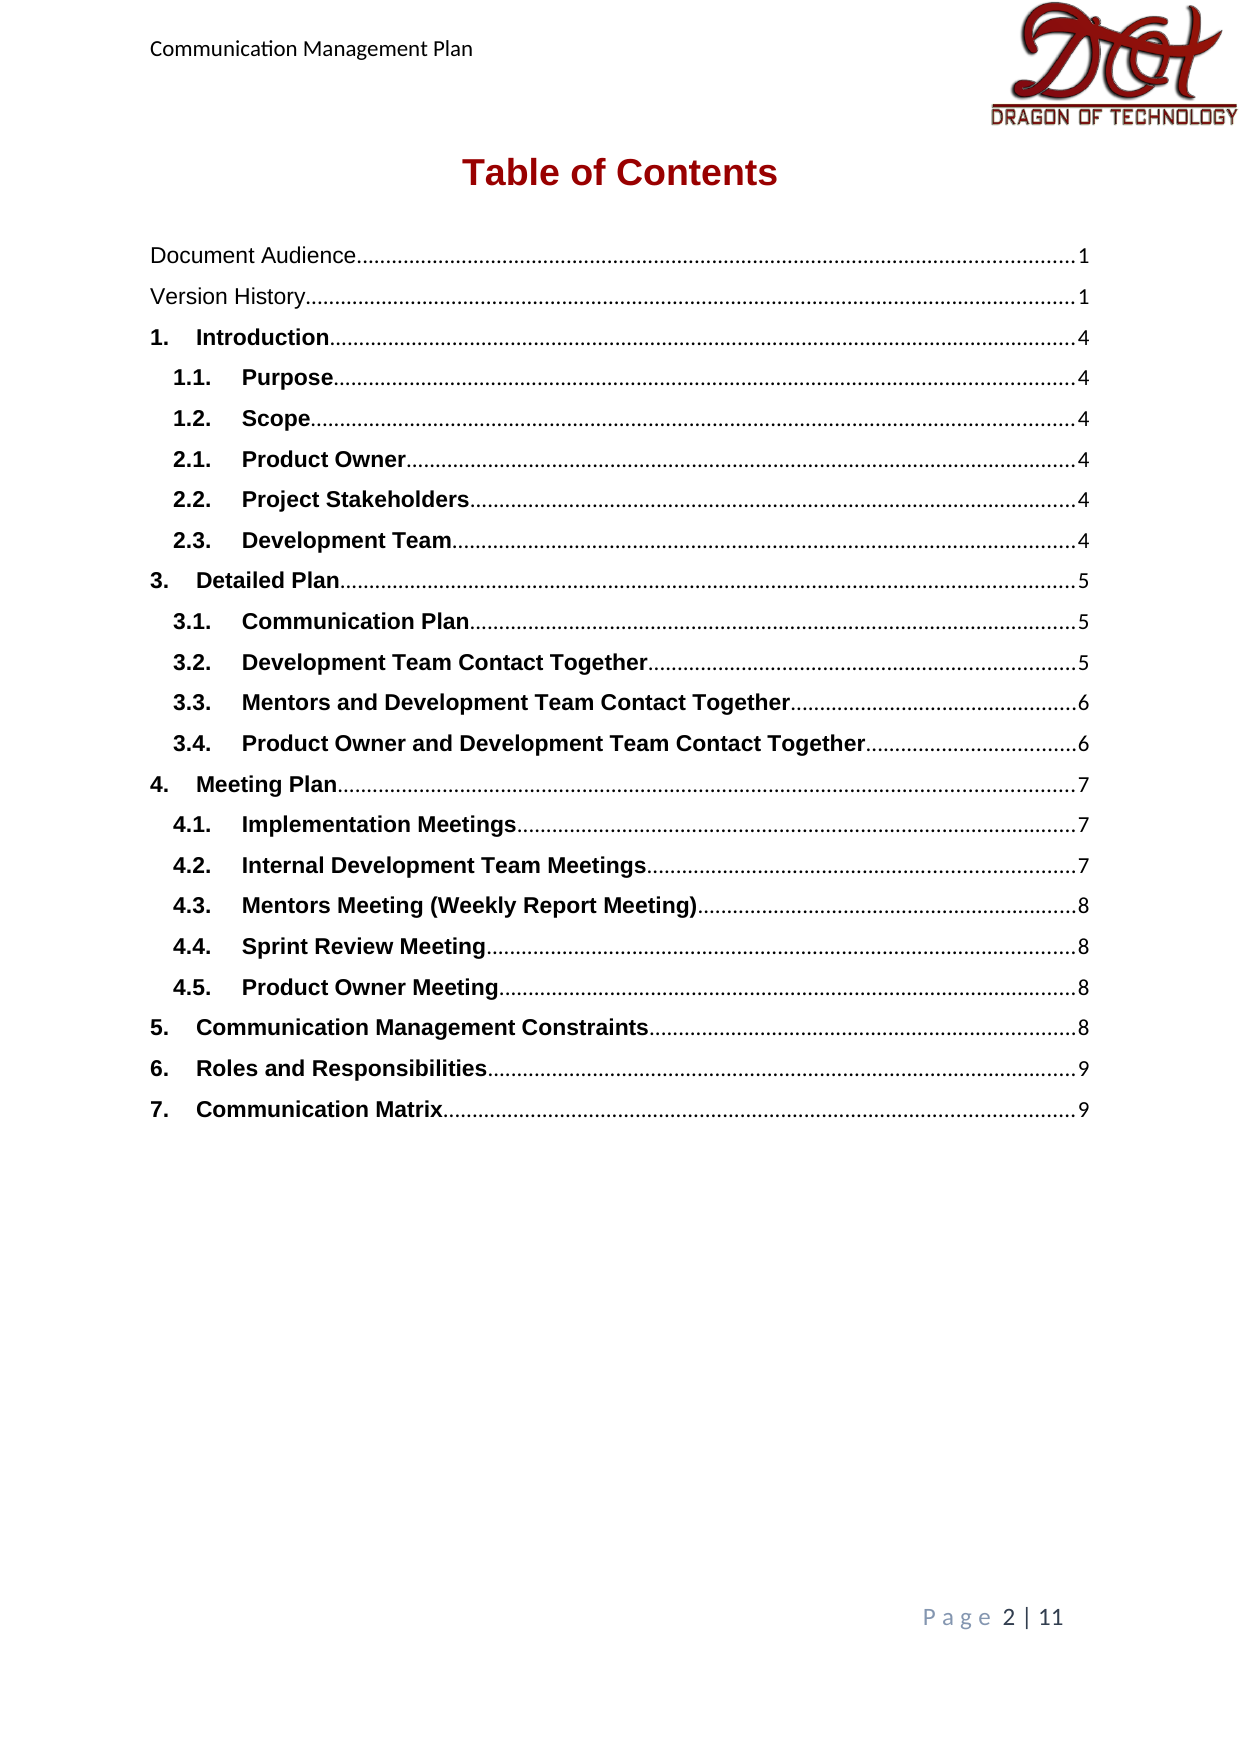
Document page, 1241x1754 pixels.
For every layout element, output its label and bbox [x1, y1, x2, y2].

picture [987, 0, 1241, 128]
